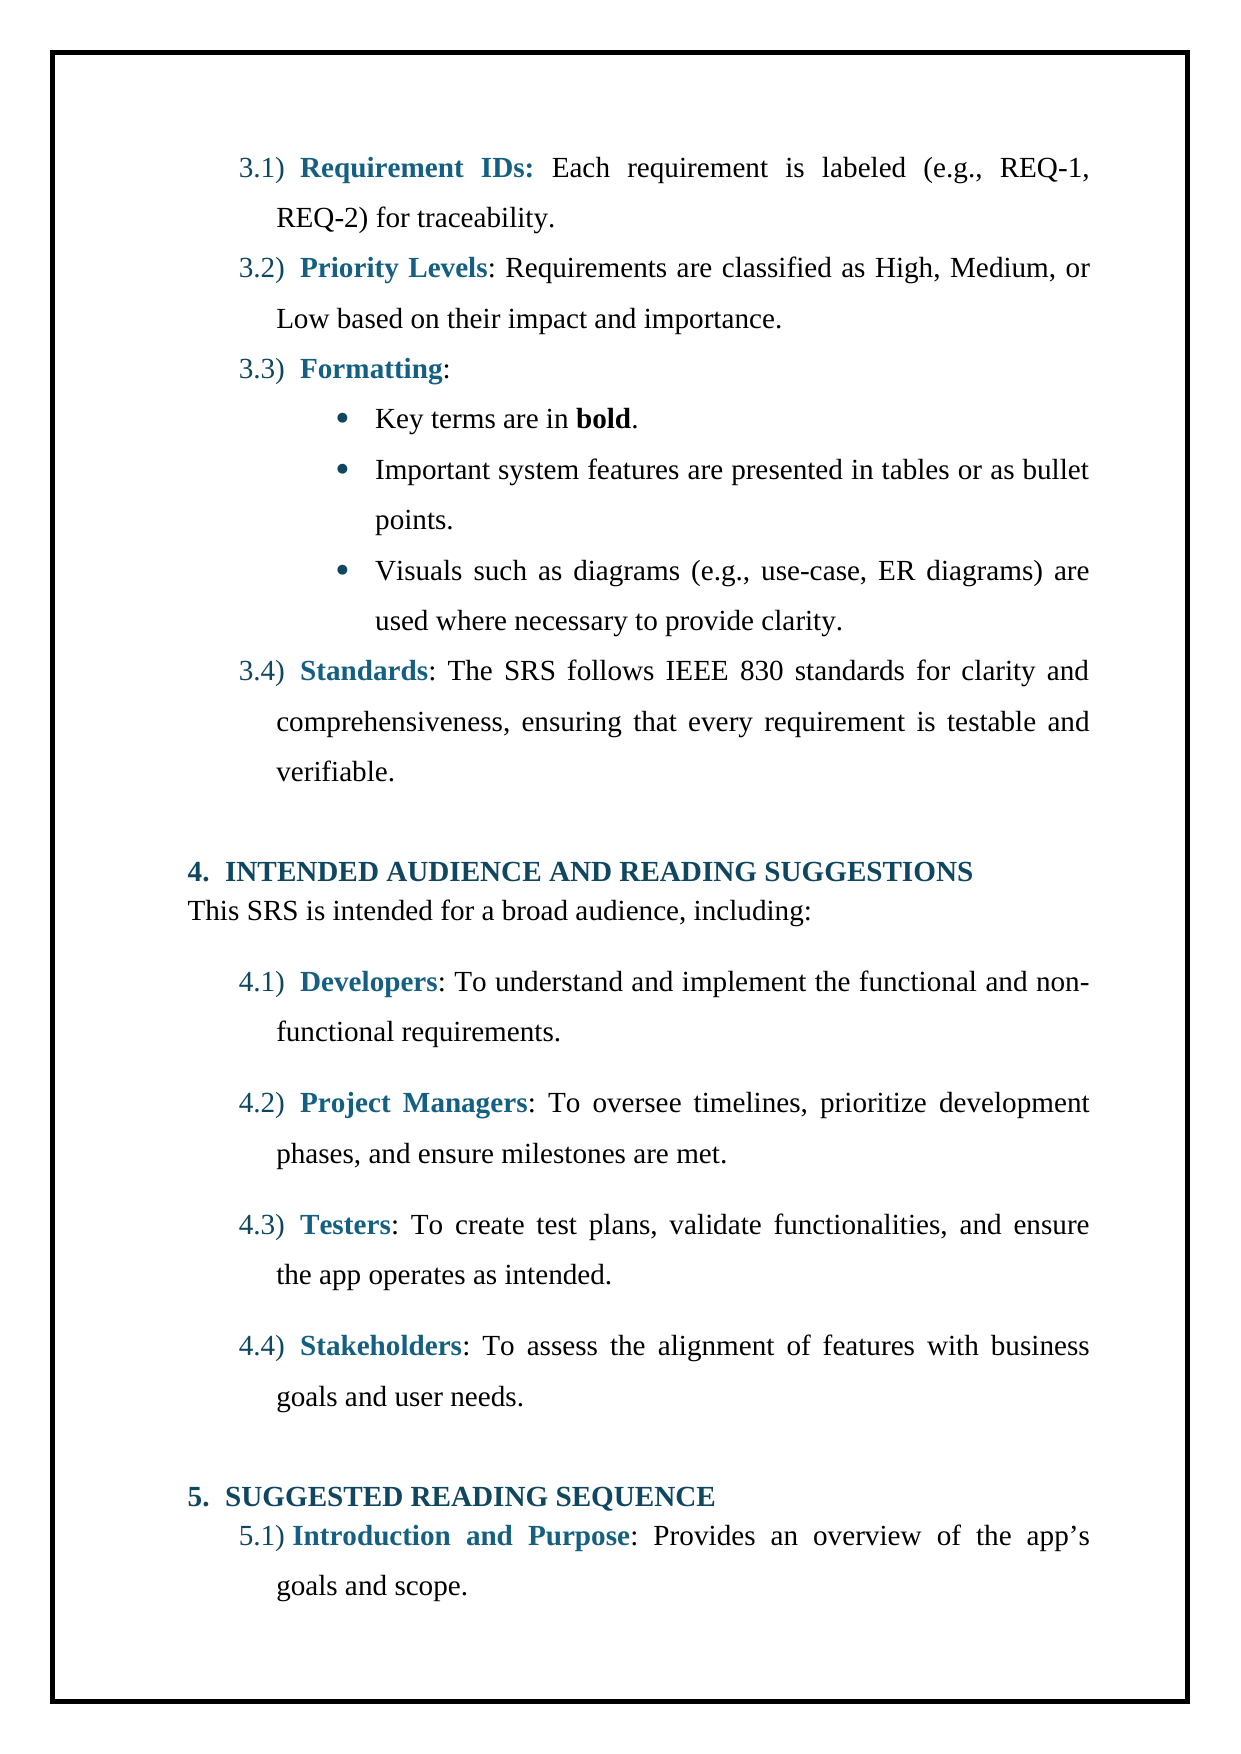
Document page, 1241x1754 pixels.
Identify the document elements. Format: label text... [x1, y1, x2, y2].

subtitle INTENDED AUDIENCE AND READING SUGGESTIONS [187, 854, 1090, 888]
text This SRS is intended for a broad audience, including: [187, 893, 1090, 926]
list Project Managers: To oversee timelines, prioritize development phases, and ensure milestones are met. [238, 1086, 1090, 1169]
list Priority Levels: Requirements are classified as High, Medium, or Low based on their impact and importance. [238, 251, 1090, 334]
list Important system features are presented in tables or as bullet points. [337, 452, 1090, 536]
list Requirement IDs: Each requirement is labeled (e.g., REQ-1, REQ-2) for traceability. [238, 150, 1090, 234]
list Developers: To understand and implement the functional and non-functional requirements. [238, 964, 1090, 1048]
list Testers: To create test plans, validate functionalities, and ensure the app operates as intended. [238, 1207, 1090, 1291]
list Stakeholders: To assess the alignment of features with business goals and user needs. [238, 1328, 1090, 1412]
list Introduction and Purpose: Provides an overview of the app’s goals and scope. [238, 1518, 1090, 1601]
list Key terms are in bold. [337, 402, 1090, 435]
list Visuals such as diagrams (e.g., use-case, ER diagrams) are used where necessary to provide clarity. [337, 553, 1090, 637]
list Standards: The SRS follows IEEE 830 standards for clarity and comprehensiveness, ensuring that every requirement is testable and verifiable. [238, 653, 1090, 788]
subtitle SUGGESTED READING SEQUENCE [187, 1479, 1090, 1513]
list Formatting: [238, 351, 1090, 385]
